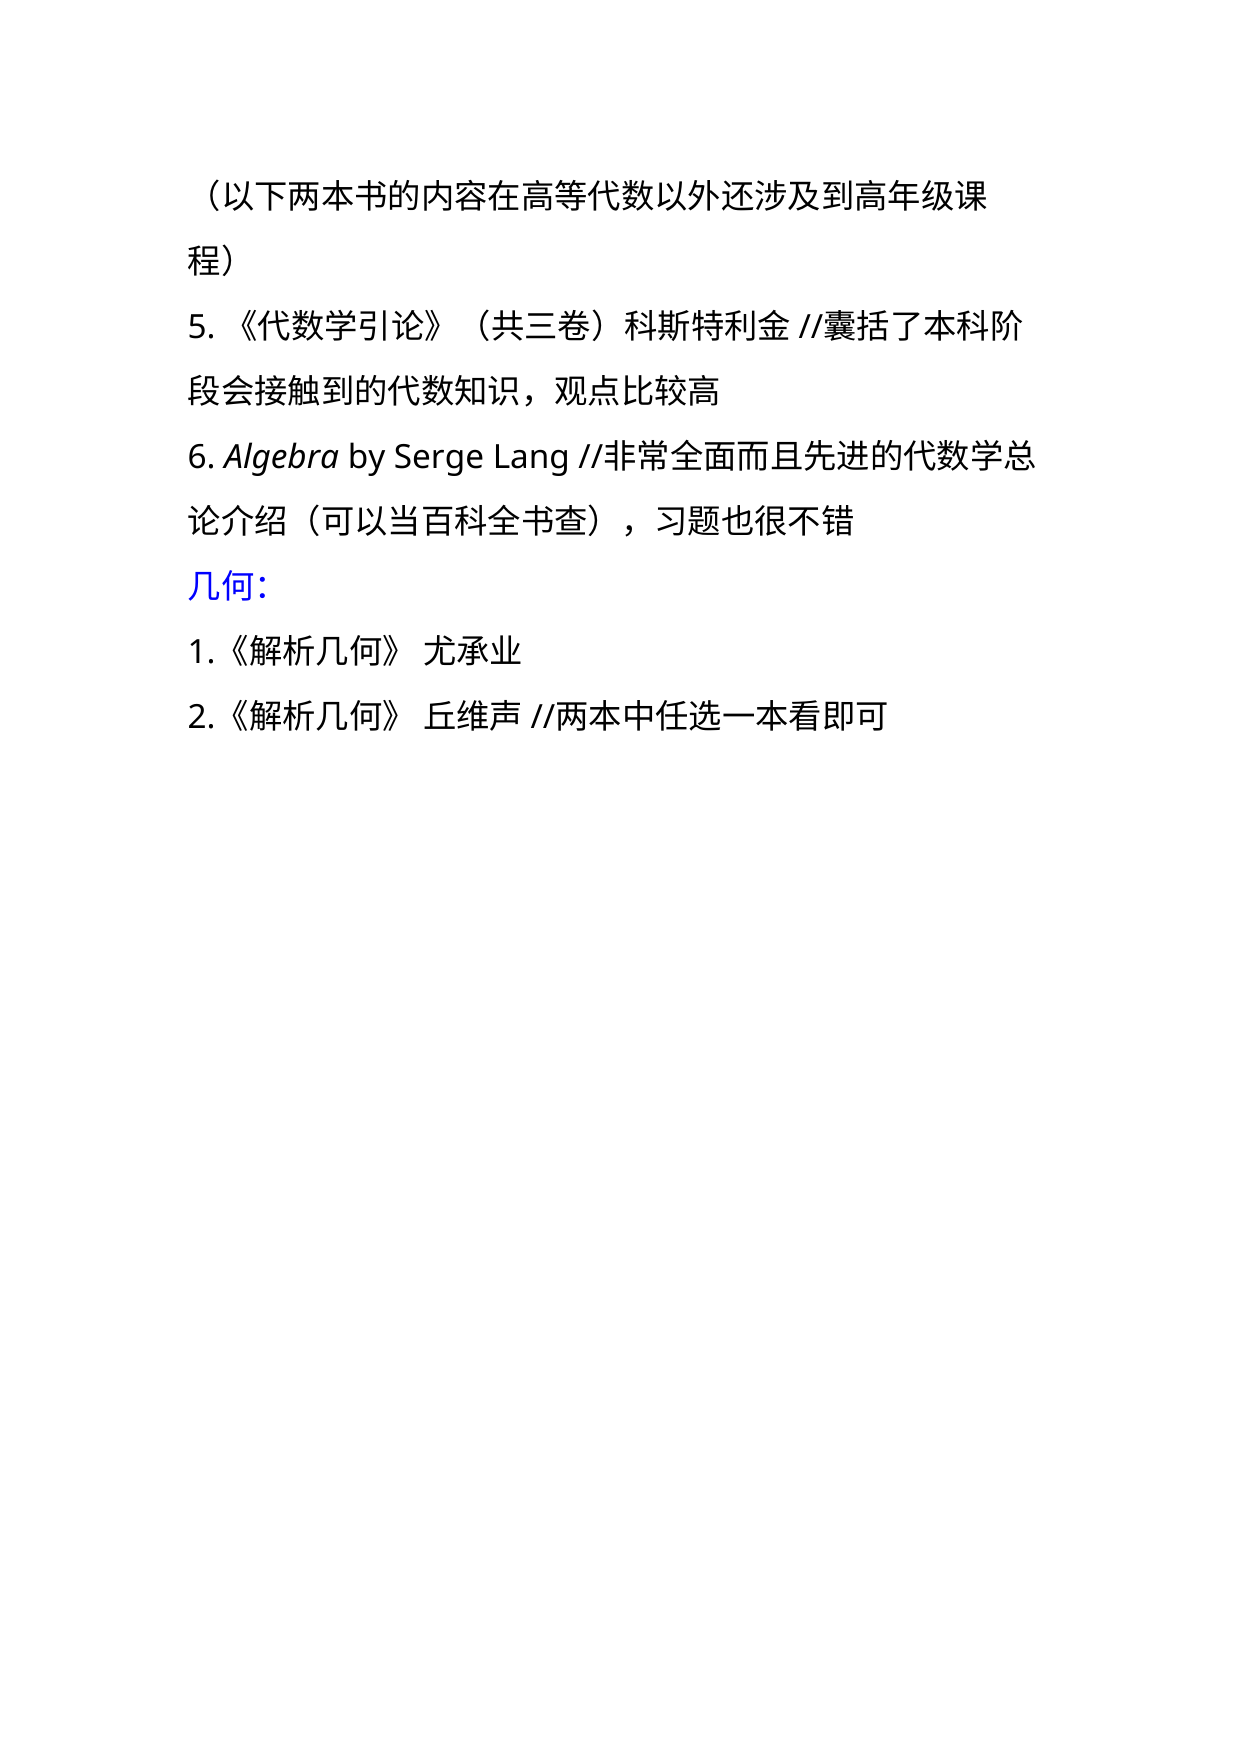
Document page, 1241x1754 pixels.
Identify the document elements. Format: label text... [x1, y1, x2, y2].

text 5. 《代数学引论》（共三卷）科斯特利金 //囊括了本科阶段会接触到的代数知识，观点比较高 [187, 292, 1053, 422]
text 6. Algebra by Serge Lang //非常全面而且先进的代数学总论介绍（可以当百科全书查），习题也很不错 [187, 422, 1053, 552]
text 2.《解析几何》 丘维声 //两本中任选一本看即可 [187, 682, 1053, 747]
text （以下两本书的内容在高等代数以外还涉及到高年级课程） [187, 162, 1053, 292]
text 1.《解析几何》 尤承业 [187, 617, 1053, 682]
text 几何： [187, 552, 1053, 617]
